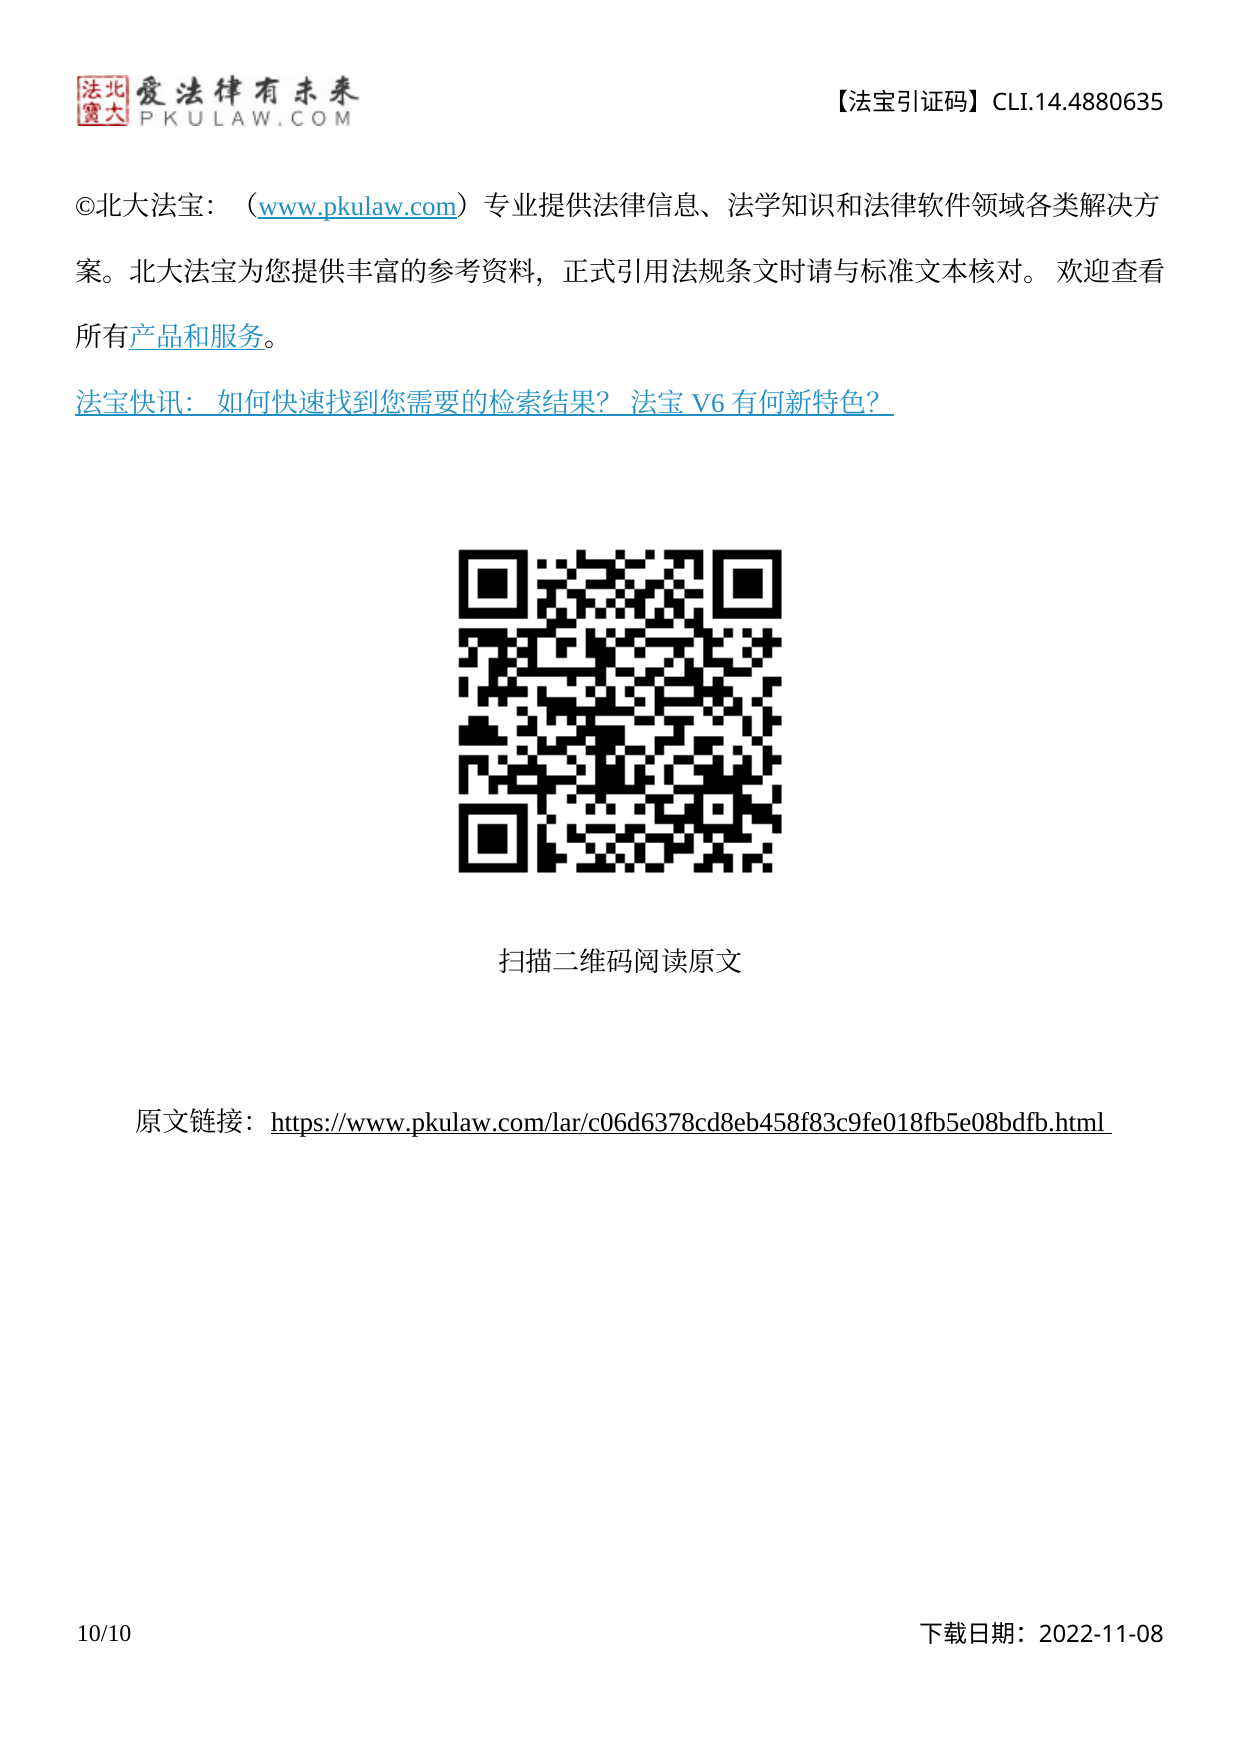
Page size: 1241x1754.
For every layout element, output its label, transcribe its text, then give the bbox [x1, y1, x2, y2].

text ©北大法宝：（www.pkulaw.com）专业提供法律信息、法学知识和法律软件领域各类解决方案。北大法宝为您提供丰富的参考资料，正式引用法规条文时请与标准文本核对。 欢迎查看所有产品和服务。 法宝快讯： 如何快速找到您需要的检索结果？ 法宝 V6 有何新特色？ [75, 156, 1165, 418]
text 原文链接：https://www.pkulaw.com/lar/c06d6378cd8eb458f83c9fe018fb5e08bdfb.html [75, 1071, 1165, 1137]
text 扫描二维码阅读原文 [169, 912, 1071, 978]
picture [420, 511, 821, 912]
picture [76, 75, 361, 126]
